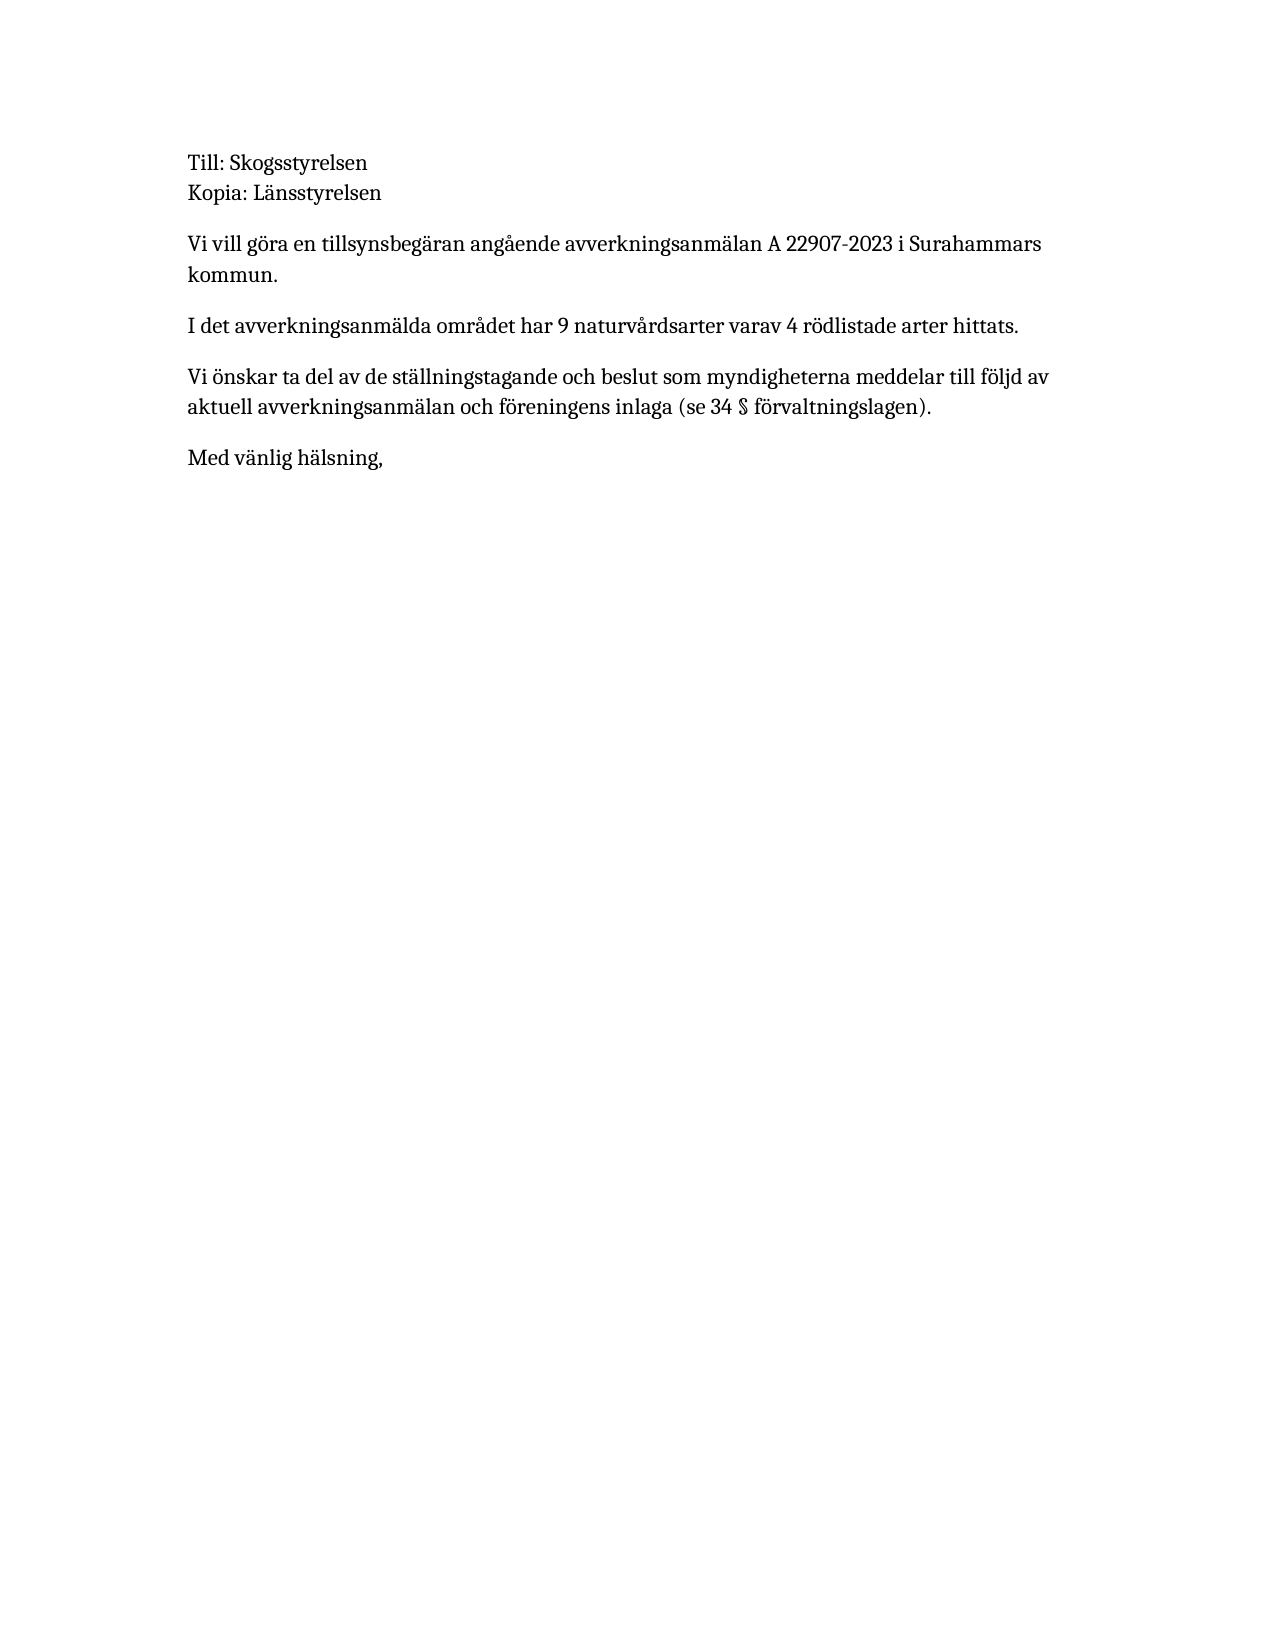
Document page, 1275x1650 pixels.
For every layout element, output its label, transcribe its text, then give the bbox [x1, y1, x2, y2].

text I det avverkningsanmälda området har 9 naturvårdsarter varav 4 rödlistade arter hittats. [187, 312, 1087, 339]
text Med vänlig hälsning, [187, 445, 1087, 501]
text Vi önskar ta del av de ställningstagande och beslut som myndigheterna meddelar till följd av aktuell avverkningsanmälan och föreningens inlaga (se 34 § förvaltningslagen). [187, 363, 1087, 420]
text Vi vill göra en tillsynsbegäran angående avverkningsanmälan A 22907-2023 i Surahammars kommun. [187, 231, 1087, 288]
text Till: Skogsstyrelsen Kopia: Länsstyrelsen [187, 150, 1087, 207]
